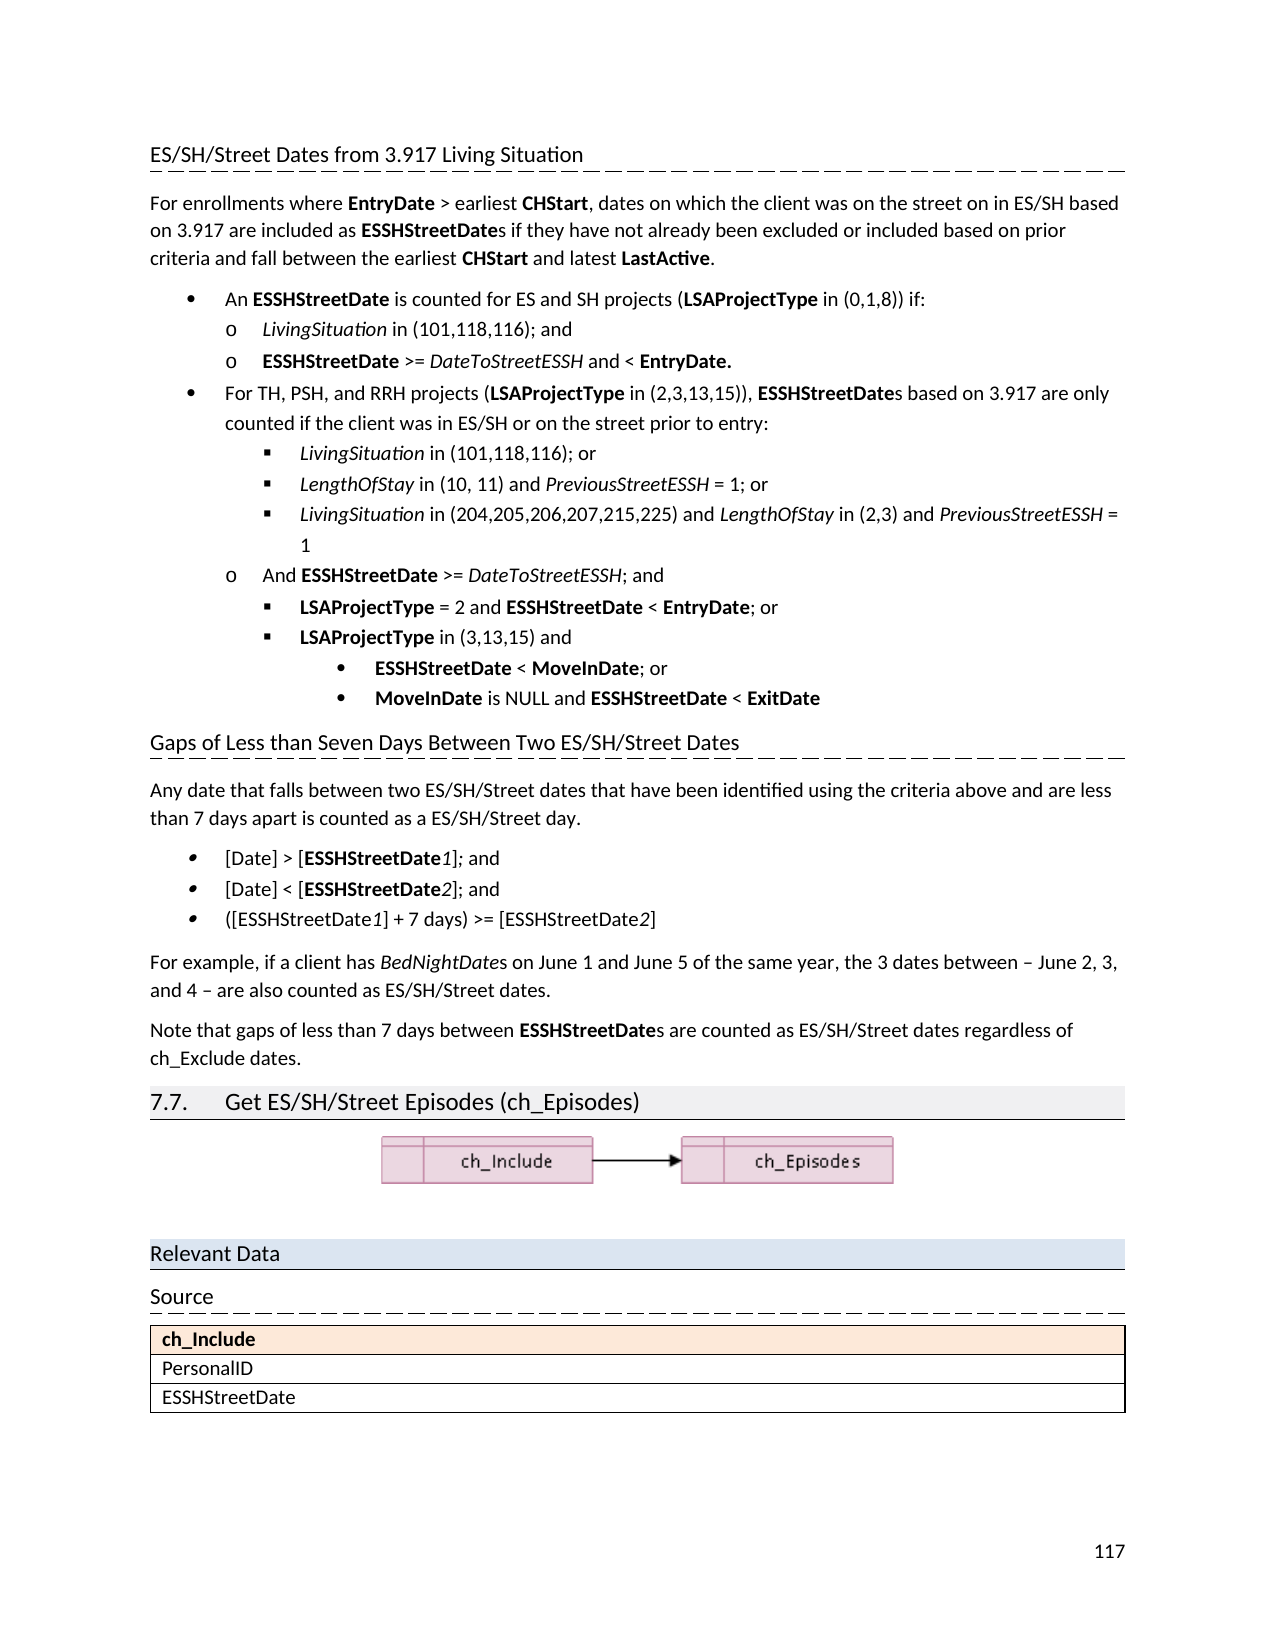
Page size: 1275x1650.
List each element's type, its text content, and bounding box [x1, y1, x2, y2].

list An ESSHStreetDate is counted for ES and SH projects (LSAProjectType in (0,1,8)) if: [187, 286, 1125, 311]
text For example, if a client has BedNightDates on June 1 and June 5 of the same year, the 3 dates between – June 2, 3, and 4 – are also counted as ES/SH/Street dates. [150, 949, 1125, 1003]
list LivingSituation in (101,118,116); or [262, 441, 1125, 466]
text Any date that falls between two ES/SH/Street dates that have been identified using the criteria above and are less than 7 days apart is counted as a ES/SH/Street day. [150, 777, 1125, 831]
list LivingSituation in (204,205,206,207,215,225) and LengthOfStay in (2,3) and PreviousStreetESSH = 1 [262, 501, 1125, 557]
subtitle Source [150, 1282, 1125, 1314]
list LengthOfStay in (10, 11) and PreviousStreetESSH = 1; or [262, 471, 1125, 496]
text For enrollments where EntryDate > earliest CHStart, dates on which the client was on the street on in ES/SH based on 3.917 are included as ESSHStreetDates if they have not already been excluded or included based on prior criteria and fall between the earliest CHStart and latest LastActive. [150, 190, 1125, 271]
list LSAProjectType in (3,13,15) and [262, 624, 1125, 650]
list For TH, PSH, and RRH projects (LSAProjectType in (2,3,13,15)), ESSHStreetDates based on 3.917 are only counted if the client was in ES/SH or on the street prior to entry: [187, 380, 1125, 436]
subtitle Gaps of Less than Seven Days Between Two ES/SH/Street Dates [150, 728, 1125, 759]
subtitle Get ES/SH/Street Episodes (ch_Episodes) [150, 1086, 1125, 1119]
text Note that gaps of less than 7 days between ESSHStreetDates are counted as ES/SH/Street dates regardless of ch_Exclude dates. [150, 1018, 1125, 1071]
list ESSHStreetDate >= DateToStreetESSH and < EntryDate. [225, 348, 1125, 374]
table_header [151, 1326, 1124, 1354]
subtitle Relevant Data [150, 1239, 1125, 1269]
list And ESSHStreetDate >= DateToStreetESSH; and [225, 562, 1125, 589]
list ESSHStreetDate < MoveInDate; or [337, 655, 1125, 680]
list [Date] > [ESSHStreetDate1]; and [187, 846, 1125, 871]
list [Date] < [ESSHStreetDate2]; and [187, 876, 1125, 901]
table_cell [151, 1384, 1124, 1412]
list LivingSituation in (101,118,116); and [225, 316, 1125, 343]
list LSAProjectType = 2 and ESSHStreetDate < EntryDate; or [262, 594, 1125, 619]
list ([ESSHStreetDate1] + 7 days) >= [ESSHStreetDate2] [187, 906, 1125, 932]
list MoveInDate is NULL and ESSHStreetDate < ExitDate [337, 685, 1125, 711]
picture [381, 1136, 894, 1184]
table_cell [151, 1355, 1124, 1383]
subtitle ES/SH/Street Dates from 3.917 Living Situation [150, 141, 1125, 172]
